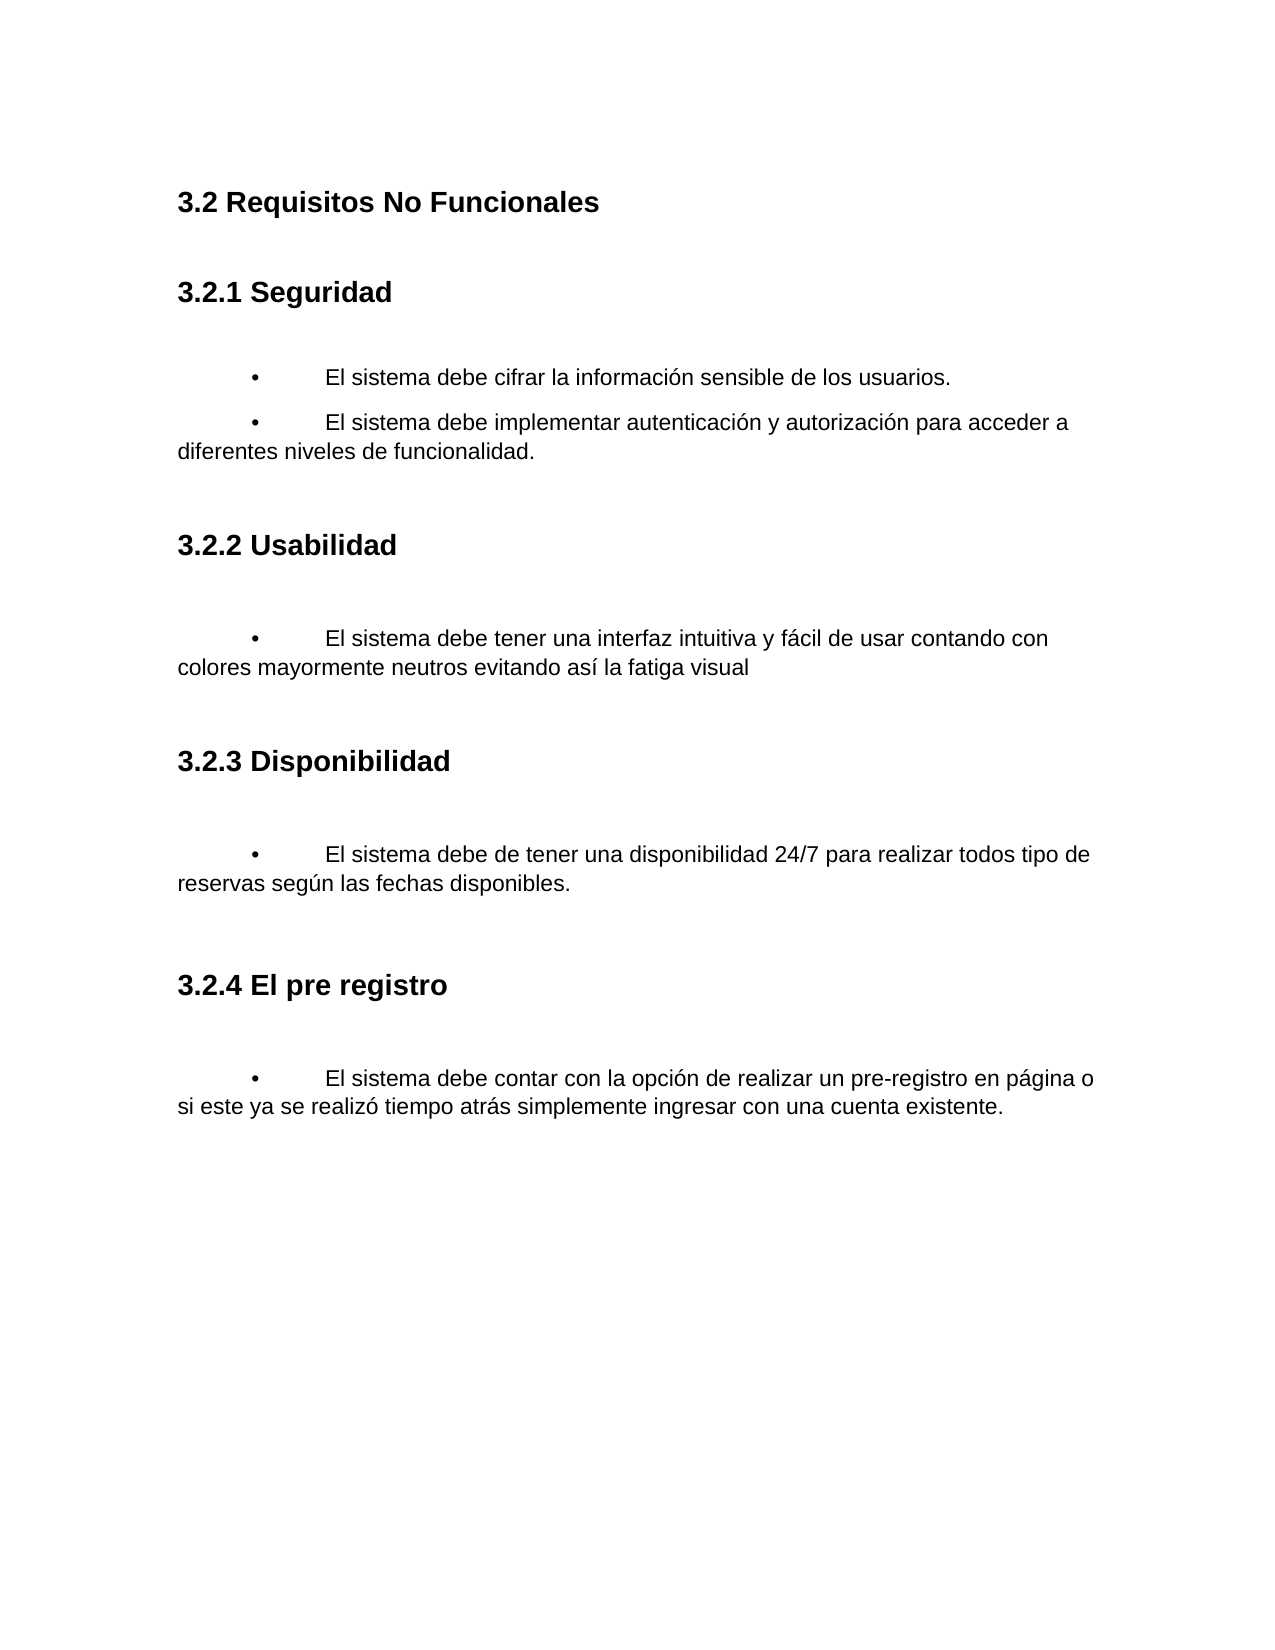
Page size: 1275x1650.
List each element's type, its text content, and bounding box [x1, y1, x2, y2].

text • El sistema debe cifrar la información sensible de los usuarios. [177, 364, 1098, 391]
subtitle 3.2.1 Seguridad [177, 275, 1098, 308]
subtitle 3.2.2 Usabilidad [177, 528, 1098, 562]
text • El sistema debe tener una interfaz intuitiva y fácil de usar contando con colores mayormente neutros evitando así la fatiga visual [177, 625, 1098, 680]
text • El sistema debe contar con la opción de realizar un pre-registro en página o si este ya se realizó tiempo atrás simplemente ingresar con una cuenta existente. [177, 1065, 1098, 1120]
text • El sistema debe implementar autenticación y autorización para acceder a diferentes niveles de funcionalidad. [177, 409, 1098, 464]
subtitle 3.2 Requisitos No Funcionales [177, 185, 1098, 219]
text • El sistema debe de tener una disponibilidad 24/7 para realizar todos tipo de reservas según las fechas disponibles. [177, 841, 1098, 896]
subtitle 3.2.4 El pre registro [177, 968, 1098, 1001]
subtitle 3.2.3 Disponibilidad [177, 744, 1098, 777]
